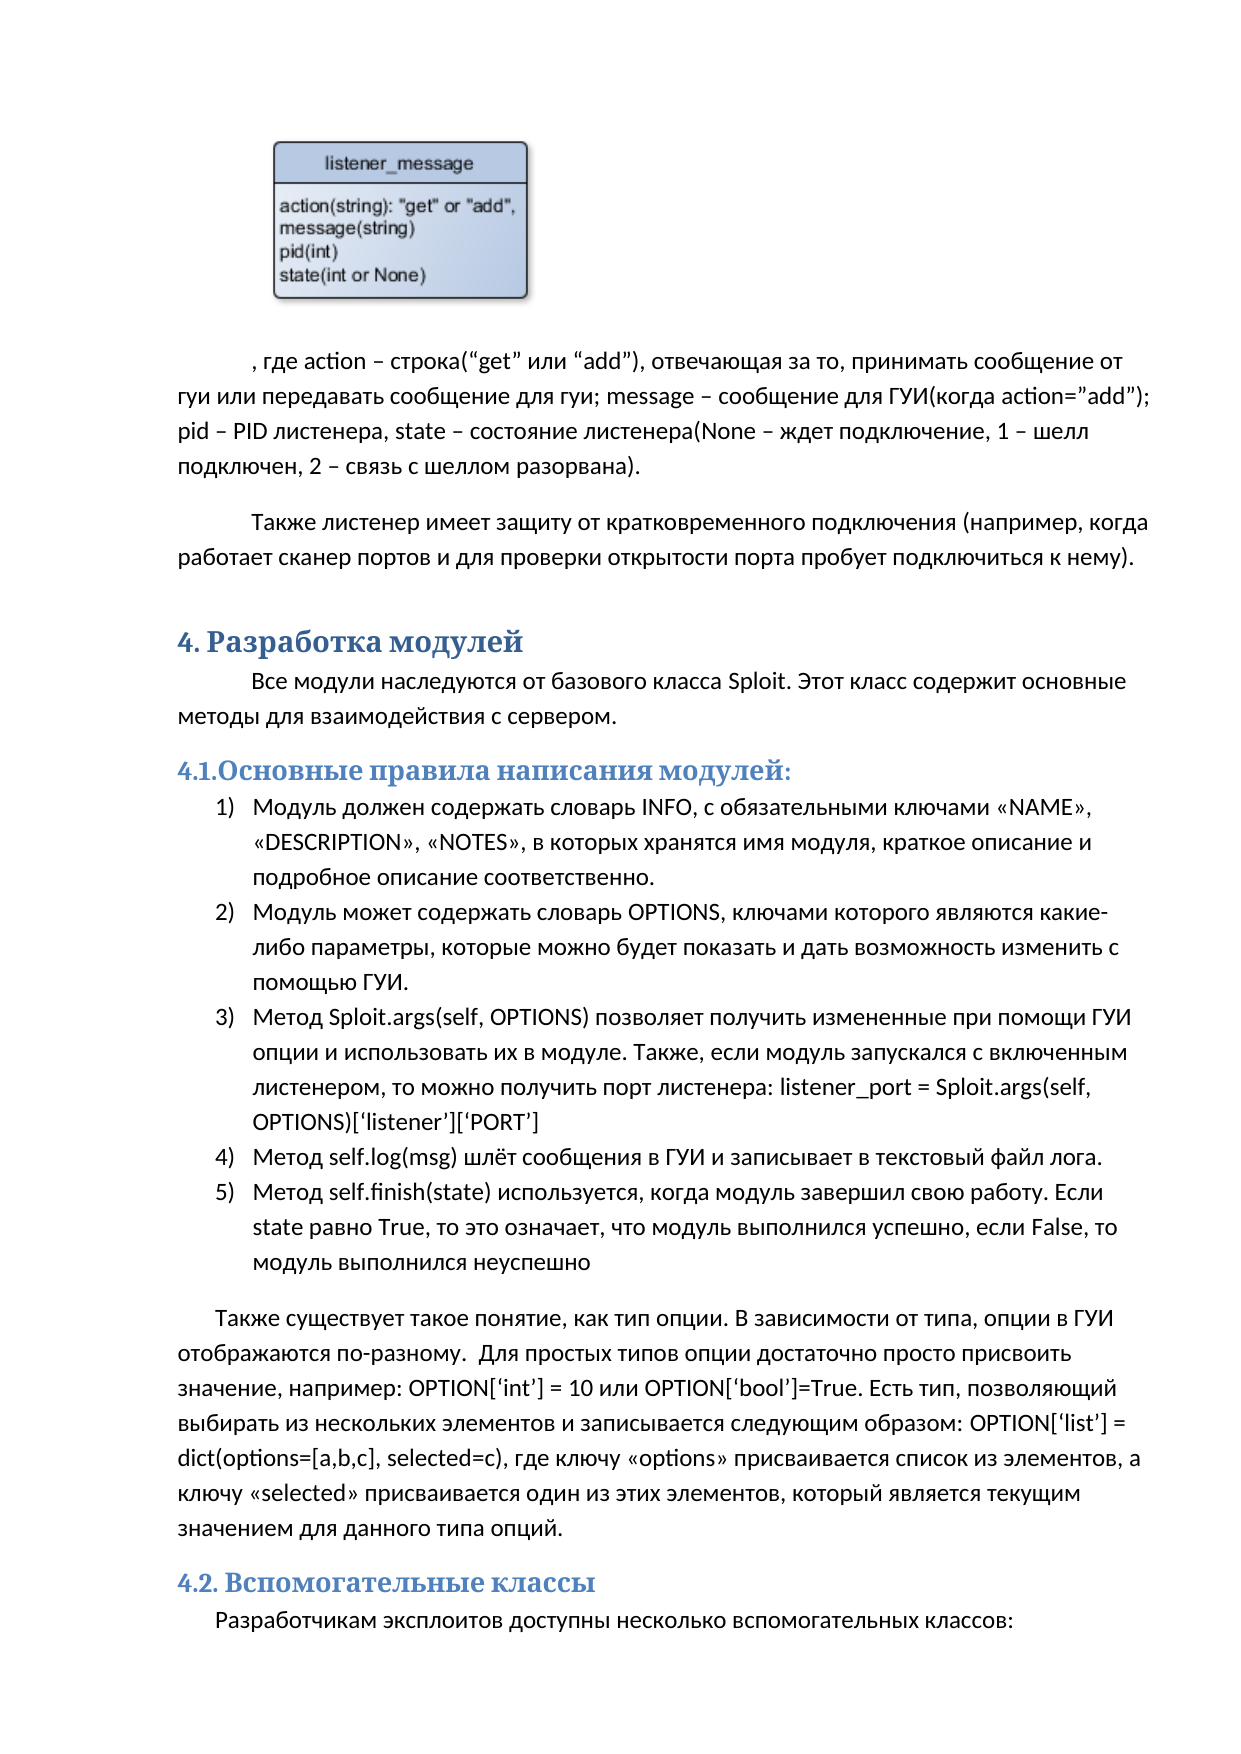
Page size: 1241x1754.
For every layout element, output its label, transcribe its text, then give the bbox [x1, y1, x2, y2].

subtitle 4.1.Основные правила написания модулей: [177, 756, 1152, 787]
list Модуль должен содержать словарь INFO, с обязательными ключами «NAME», «DESCRIPTION», «NOTES», в которых хранятся имя модуля, краткое описание и подробное описание соответственно. [215, 791, 1152, 892]
text Все модули наследуются от базового класса Sploit. Этот класс содержит основные методы для взаимодействия с сервером. [177, 665, 1152, 730]
subtitle 4.2. Вспомогательные классы [177, 1568, 1152, 1599]
list Метод self.finish(state) используется, когда модуль завершил свою работу. Если state равно True, то это означает, что модуль выполнился успешно, если False, то модуль выполнился неуспешно [215, 1176, 1152, 1277]
subtitle 4. Разработка модулей [177, 626, 1152, 660]
text , где action – строка(“get” или “add”), отвечающая за то, принимать сообщение от гуи или передавать сообщение для гуи; message – сообщение для ГУИ(когда action=”add”); pid – PID листенера, state – состояние листенера(None – ждет подключение, 1 – шелл подключен, 2 – связь с шеллом разорвана). [177, 345, 1152, 481]
list Модуль может содержать словарь OPTIONS, ключами которого являются какие-либо параметры, которые можно будет показать и дать возможность изменить с помощью ГУИ. [215, 896, 1152, 997]
text Также существует такое понятие, как тип опции. В зависимости от типа, опции в ГУИ отображаются по-разному. Для простых типов опции достаточно просто присвоить значение, например: OPTION[‘int’] = 10 или OPTION[‘bool’]=True. Есть тип, позволяющий выбирать из нескольких элементов и записывается следующим образом: OPTION[‘list’] = dict(options=[a,b,c], selected=c), где ключу «options» присваивается список из элементов, а ключу «selected» присваивается один из этих элементов, который является текущим значением для данного типа опций. [177, 1302, 1152, 1543]
picture [251, 118, 550, 321]
text Разработчикам эксплоитов доступны несколько вспомогательных классов: [177, 1604, 1152, 1634]
list Метод Sploit.args(self, OPTIONS) позволяет получить измененные при помощи ГУИ опции и использовать их в модуле. Также, если модуль запускался с включенным листенером, то можно получить порт листенера: listener_port = Sploit.args(self, OPTIONS)[‘listener’][‘PORT’] [215, 1001, 1152, 1137]
text Также листенер имеет защиту от кратковременного подключения (например, когда работает сканер портов и для проверки открытости порта пробует подключиться к нему). [177, 506, 1152, 572]
list Метод self.log(msg) шлёт сообщения в ГУИ и записывает в текстовый файл лога. [215, 1141, 1152, 1172]
